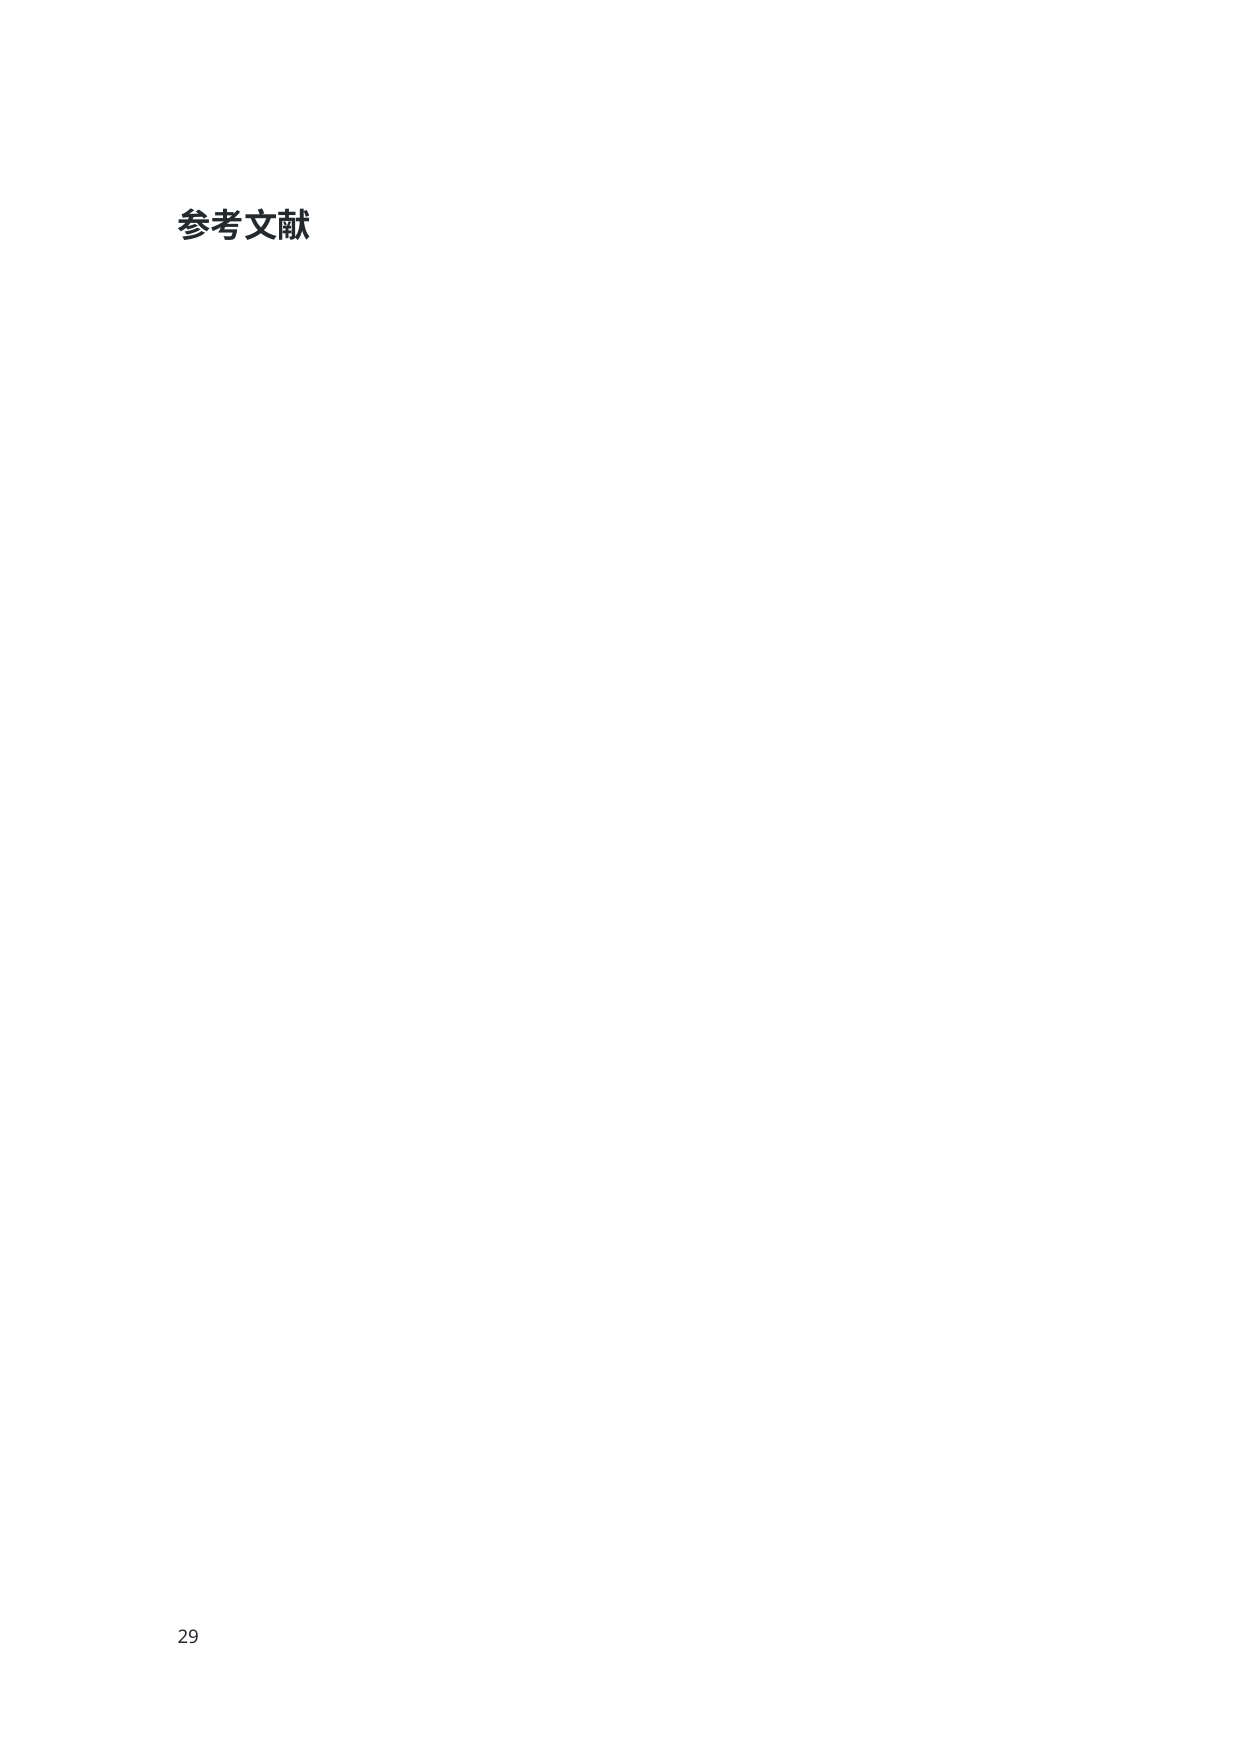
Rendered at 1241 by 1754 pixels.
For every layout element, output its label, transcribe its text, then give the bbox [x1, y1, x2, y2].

subtitle 参考文献 [177, 199, 1122, 247]
